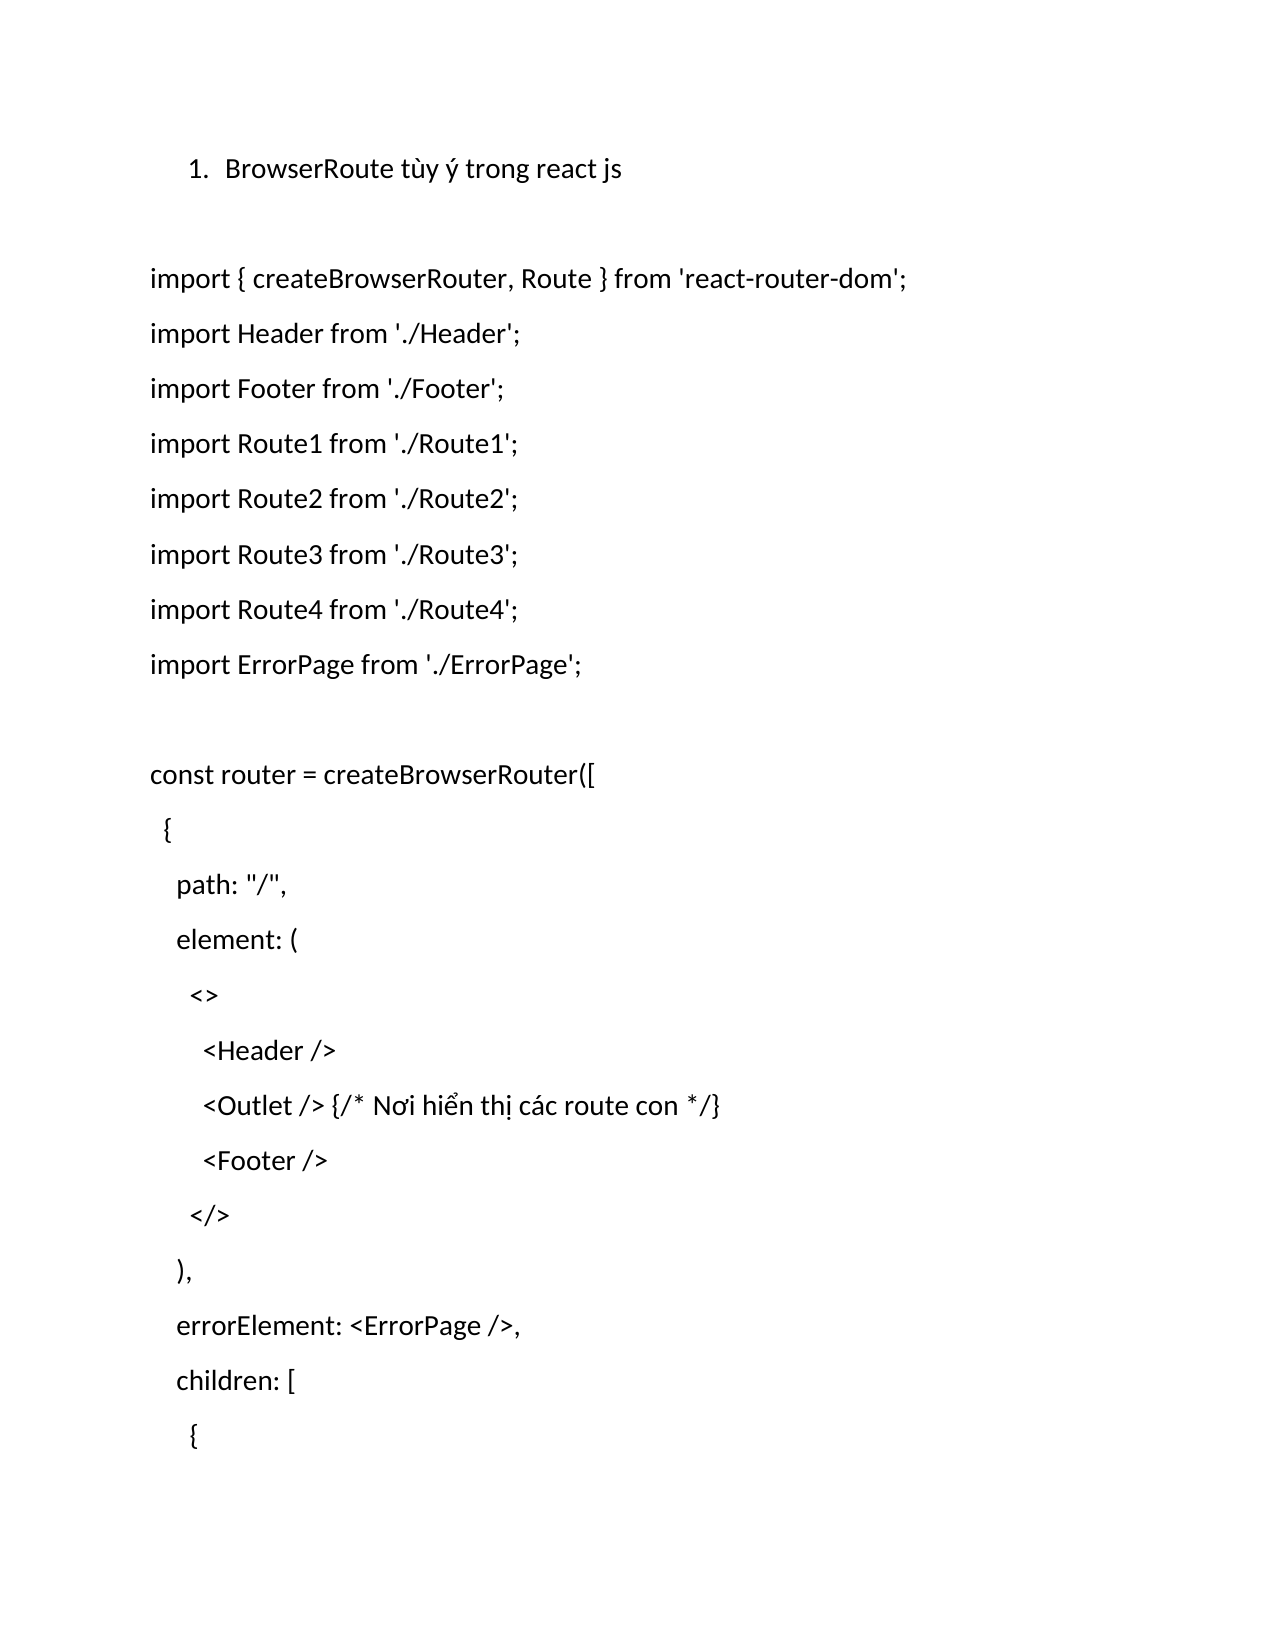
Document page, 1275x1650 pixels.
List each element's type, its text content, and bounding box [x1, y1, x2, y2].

text import Route3 from './Route3'; [150, 536, 1125, 571]
text <Footer /> [150, 1142, 1125, 1177]
text ), [150, 1252, 1125, 1288]
text import Footer from './Footer'; [150, 370, 1125, 406]
text children: [ [150, 1362, 1125, 1398]
text <Outlet /> {/* Nơi hiển thị các route con */} [150, 1087, 1125, 1122]
text <> [150, 977, 1125, 1012]
text errorElement: <ErrorPage />, [150, 1307, 1125, 1343]
text { [150, 1417, 1125, 1453]
text path: "/", [150, 866, 1125, 902]
text const router = createBrowserRouter([ [150, 756, 1125, 792]
text import ErrorPage from './ErrorPage'; [150, 646, 1125, 682]
text </> [150, 1197, 1125, 1233]
text element: ( [150, 921, 1125, 957]
text <Header /> [150, 1032, 1125, 1067]
text import Route2 from './Route2'; [150, 481, 1125, 516]
text import { createBrowserRouter, Route } from 'react-router-dom'; [150, 260, 1125, 296]
text import Route4 from './Route4'; [150, 591, 1125, 626]
list BrowserRoute tùy ý trong react js [187, 150, 1125, 186]
text { [150, 811, 1125, 847]
text import Header from './Header'; [150, 315, 1125, 351]
text import Route1 from './Route1'; [150, 426, 1125, 461]
